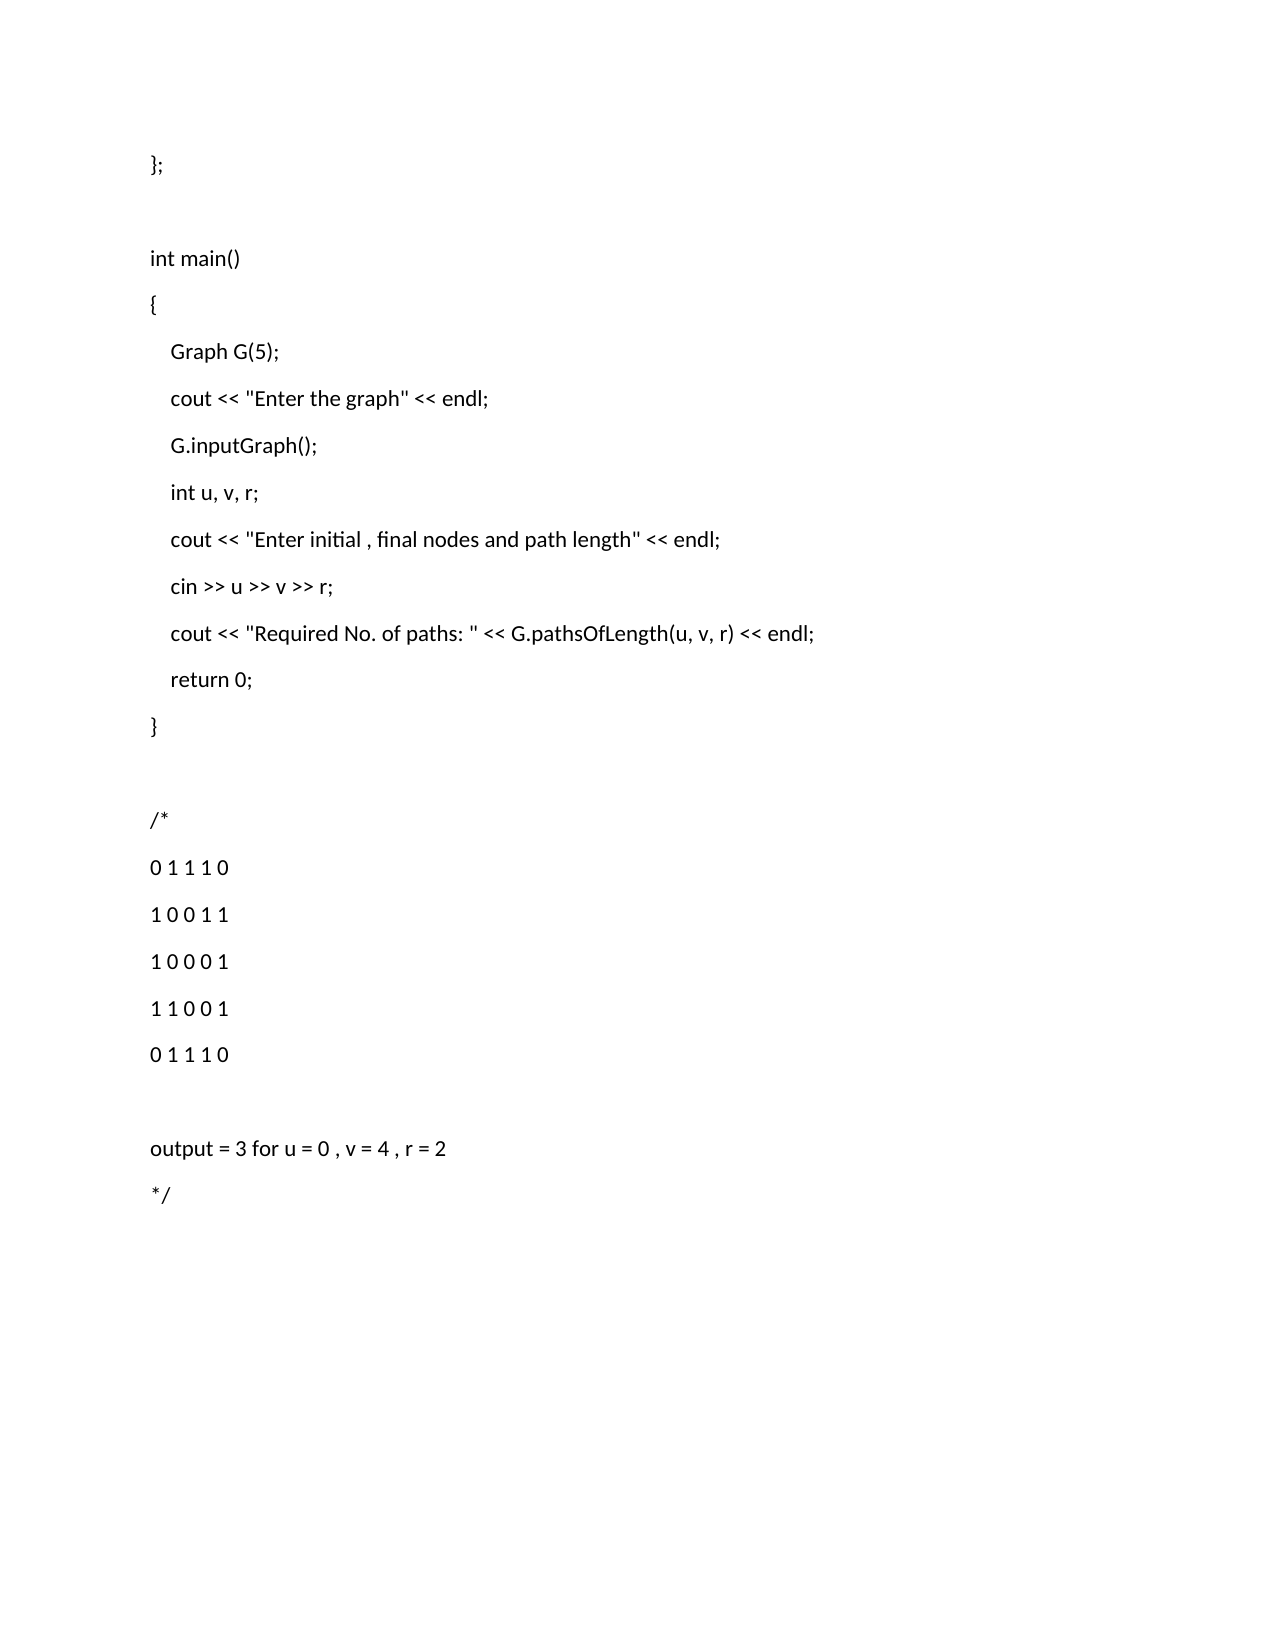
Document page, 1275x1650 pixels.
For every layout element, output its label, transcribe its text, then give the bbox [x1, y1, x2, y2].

text Graph G(5); [150, 337, 1125, 366]
text cout << "Required No. of paths: " << G.pathsOfLength(u, v, r) << endl; [150, 619, 1125, 647]
text */ [150, 1181, 1125, 1209]
text } [150, 712, 1125, 741]
text }; [150, 150, 1125, 178]
text int u, v, r; [150, 478, 1125, 506]
text output = 3 for u = 0 , v = 4 , r = 2 [150, 1134, 1125, 1162]
text cout << "Enter the graph" << endl; [150, 384, 1125, 412]
text 1 0 0 0 1 [150, 947, 1125, 975]
text 0 1 1 1 0 [150, 853, 1125, 881]
text { [150, 291, 1125, 319]
text return 0; [150, 666, 1125, 694]
text G.inputGraph(); [150, 431, 1125, 459]
text 0 1 1 1 0 [150, 1041, 1125, 1069]
text cout << "Enter initial , final nodes and path length" << endl; [150, 525, 1125, 553]
text 1 0 0 1 1 [150, 900, 1125, 928]
text /* [150, 806, 1125, 834]
text 1 1 0 0 1 [150, 994, 1125, 1022]
text cin >> u >> v >> r; [150, 572, 1125, 600]
text int main() [150, 244, 1125, 272]
